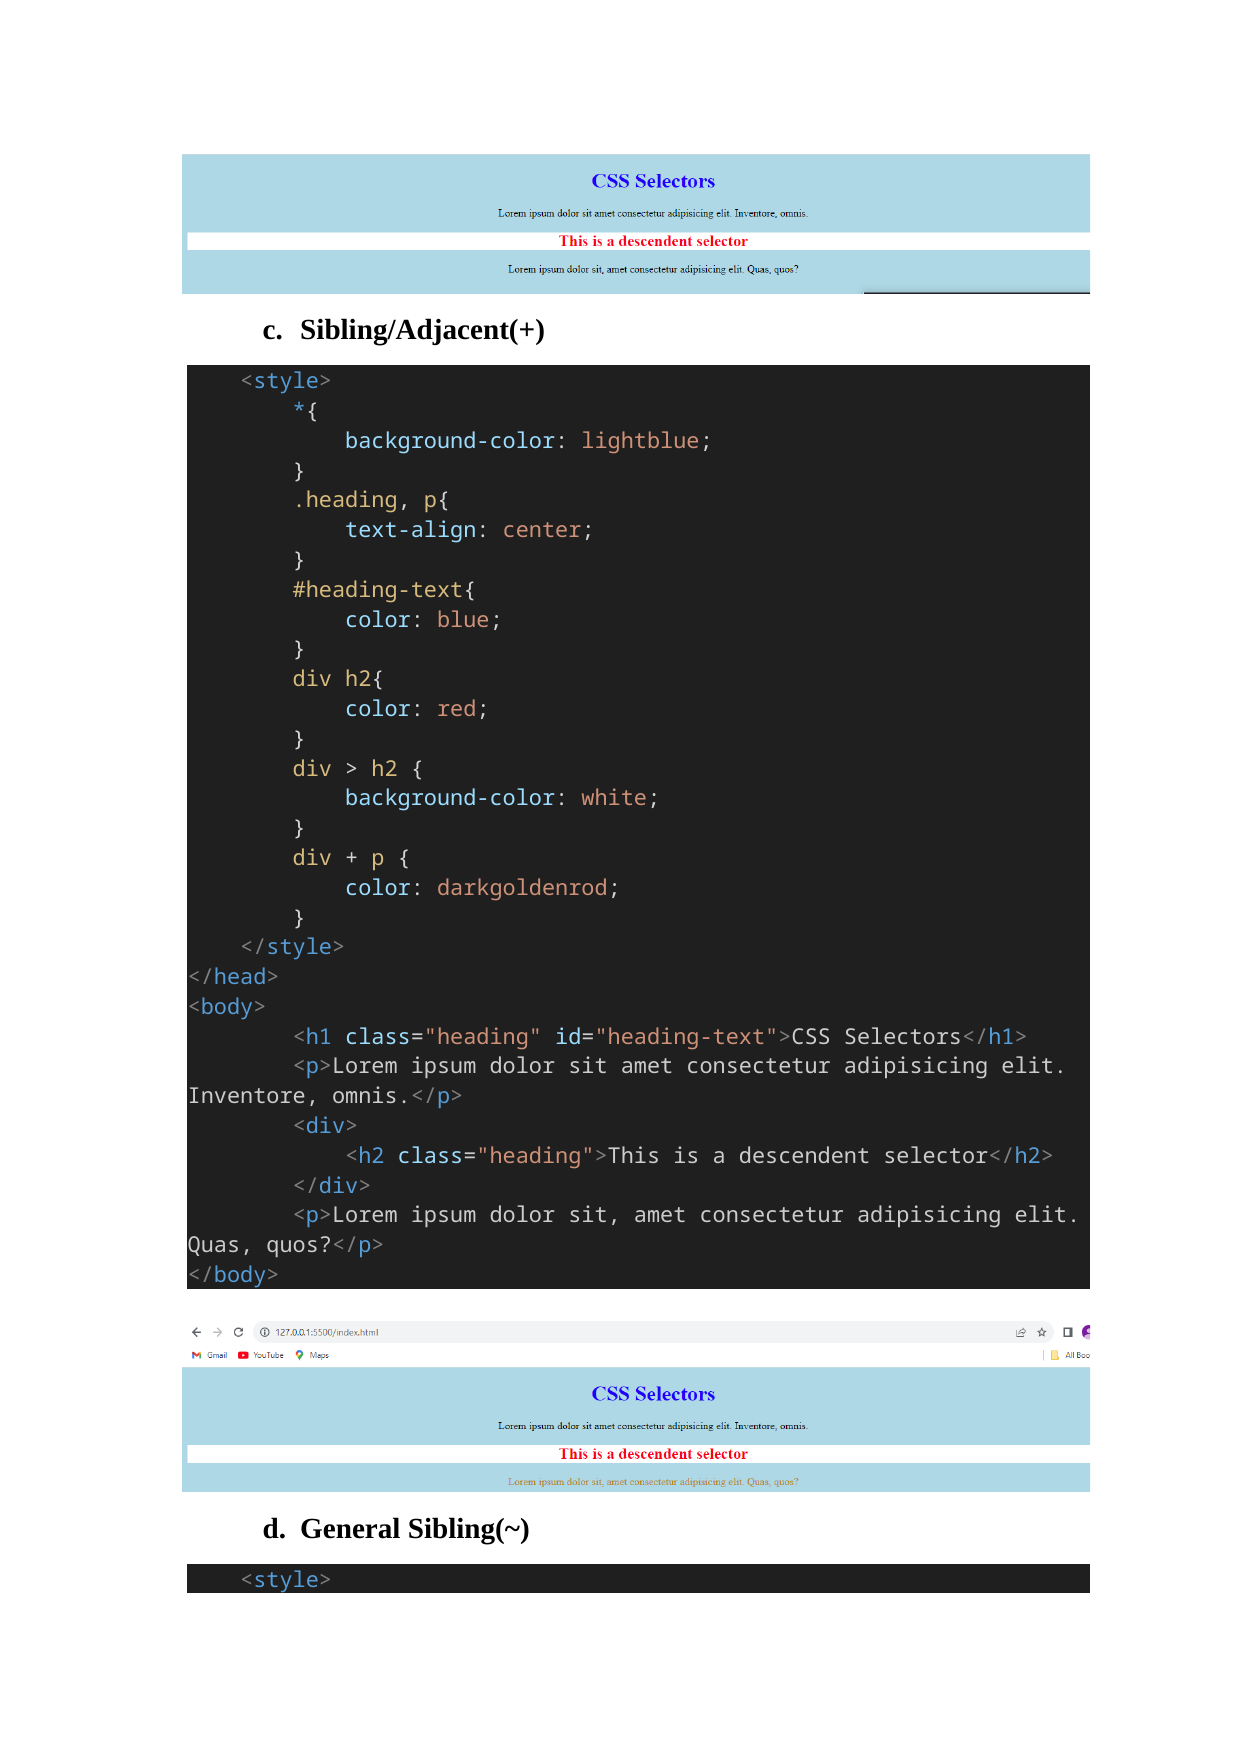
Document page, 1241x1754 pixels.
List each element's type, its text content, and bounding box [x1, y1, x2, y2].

text } [187, 812, 1090, 842]
text } [187, 633, 1090, 663]
text <h2 class="heading">This is a descendent selector</h2> [187, 1140, 1090, 1170]
text <style> [187, 365, 1090, 395]
text } [187, 902, 1090, 931]
text text-align: center; [187, 514, 1090, 544]
text } [187, 544, 1090, 574]
text div + p { [187, 842, 1090, 872]
text color: blue; [187, 604, 1090, 633]
text <body> [187, 991, 1090, 1021]
text *{ [187, 395, 1090, 425]
picture [182, 1319, 1091, 1492]
text div > h2 { [187, 753, 1090, 782]
list Sibling/Adjacent(+) [262, 312, 1090, 346]
text } [187, 723, 1090, 753]
text </head> [187, 961, 1090, 991]
picture [182, 150, 1091, 294]
text <p>Lorem ipsum dolor sit amet consectetur adipisicing elit. Inventore, omnis.</p> [187, 1051, 1090, 1110]
text background-color: white; [187, 782, 1090, 812]
text background-color: lightblue; [187, 425, 1090, 455]
text <style> [187, 1564, 1090, 1593]
text </body> [187, 1259, 1090, 1289]
text .heading, p{ [187, 484, 1090, 514]
text <p>Lorem ipsum dolor sit, amet consectetur adipisicing elit. Quas, quos?</p> [187, 1199, 1090, 1259]
text <h1 class="heading" id="heading-text">CSS Selectors</h1> [187, 1021, 1090, 1051]
text div h2{ [187, 663, 1090, 693]
list General Sibling(~) [262, 1511, 1090, 1544]
text color: darkgoldenrod; [187, 872, 1090, 902]
text </style> [187, 931, 1090, 961]
text color: red; [187, 693, 1090, 723]
text } [187, 455, 1090, 484]
text <div> [187, 1110, 1090, 1140]
text #heading-text{ [187, 574, 1090, 604]
text </div> [187, 1170, 1090, 1199]
